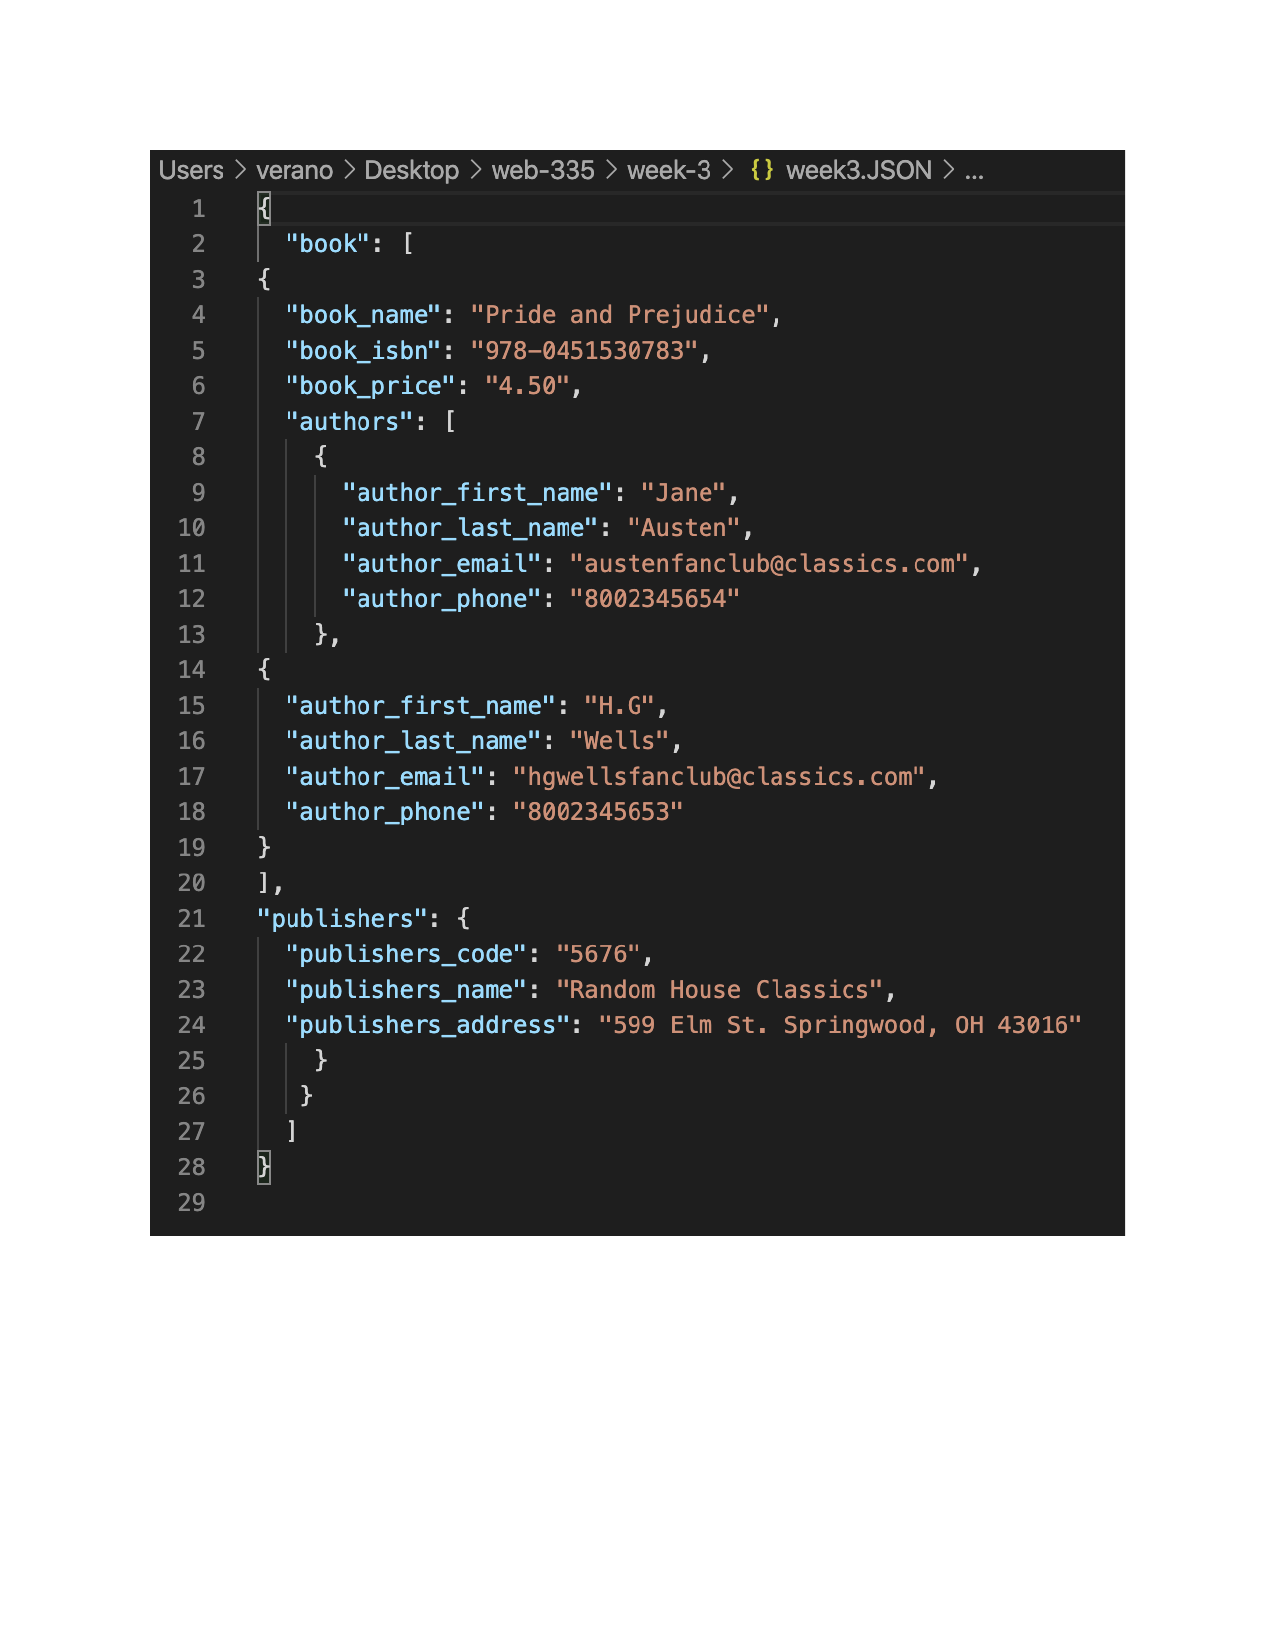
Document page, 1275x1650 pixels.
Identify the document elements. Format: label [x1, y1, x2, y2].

picture [150, 150, 1125, 1236]
